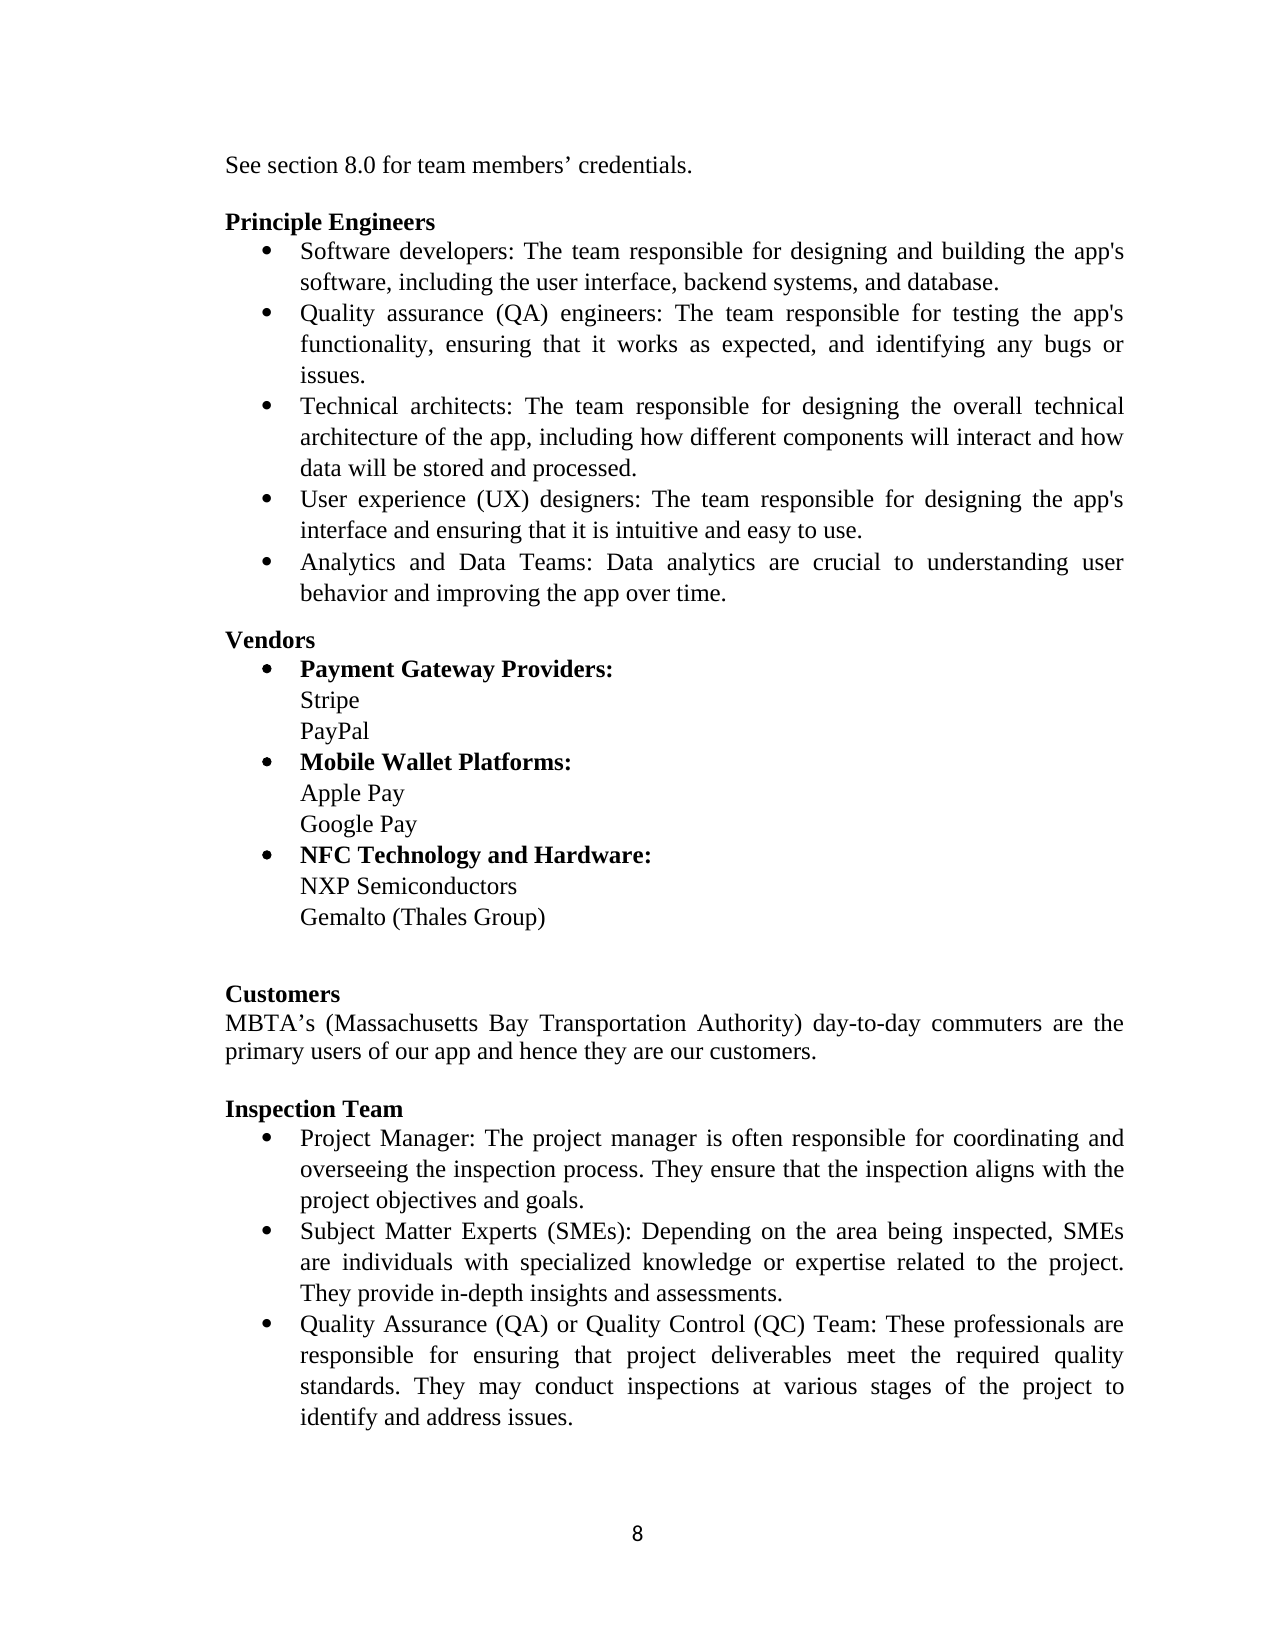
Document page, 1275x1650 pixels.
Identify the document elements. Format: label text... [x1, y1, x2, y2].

text Customers [225, 979, 1125, 1008]
list Quality Assurance (QA) or Quality Control (QC) Team: These professionals are responsible for ensuring that project deliverables meet the required quality standards. They may conduct inspections at various stages of the project to identify and address issues. [262, 1309, 1125, 1431]
list Payment Gateway Providers: [262, 654, 1125, 683]
text Inspection Team [225, 1094, 1125, 1123]
list Mobile Wallet Platforms: [262, 747, 1125, 776]
list NXP Semiconductors [300, 871, 1125, 900]
list Google Pay [300, 809, 1125, 838]
list Project Manager: The project manager is often responsible for coordinating and overseeing the inspection process. They ensure that the inspection aligns with the project objectives and goals. [262, 1123, 1125, 1213]
list Subject Matter Experts (SMEs): Depending on the area being inspected, SMEs are individuals with specialized knowledge or expertise related to the project. They provide in-depth insights and assessments. [262, 1216, 1125, 1307]
text See section 8.0 for team members’ credentials. [225, 150, 1125, 179]
list Technical architects: The team responsible for designing the overall technical architecture of the app, including how different components will interact and how data will be stored and processed. [262, 391, 1125, 482]
list PayPal [300, 716, 1125, 745]
list User experience (UX) designers: The team responsible for designing the app's interface and ensuring that it is intuitive and easy to use. [262, 484, 1125, 544]
list Apple Pay [300, 778, 1125, 807]
list Stripe [300, 685, 1125, 714]
list NFC Technology and Hardware: [262, 840, 1125, 869]
text Principle Engineers [225, 207, 1125, 236]
list Analytics and Data Teams: Data analytics are crucial to understanding user behavior and improving the app over time. [262, 547, 1125, 606]
list Gemalto (Thales Group) [300, 902, 1125, 931]
list Software developers: The team responsible for designing and building the app's software, including the user interface, backend systems, and database. [262, 236, 1125, 296]
list Quality assurance (QA) engineers: The team responsible for testing the app's functionality, ensuring that it works as expected, and identifying any bugs or issues. [262, 298, 1125, 389]
text Vendors [225, 625, 1125, 654]
text MBTA’s (Massachusetts Bay Transportation Authority) day-to-day commuters are the primary users of our app and hence they are our customers. [225, 1008, 1125, 1065]
